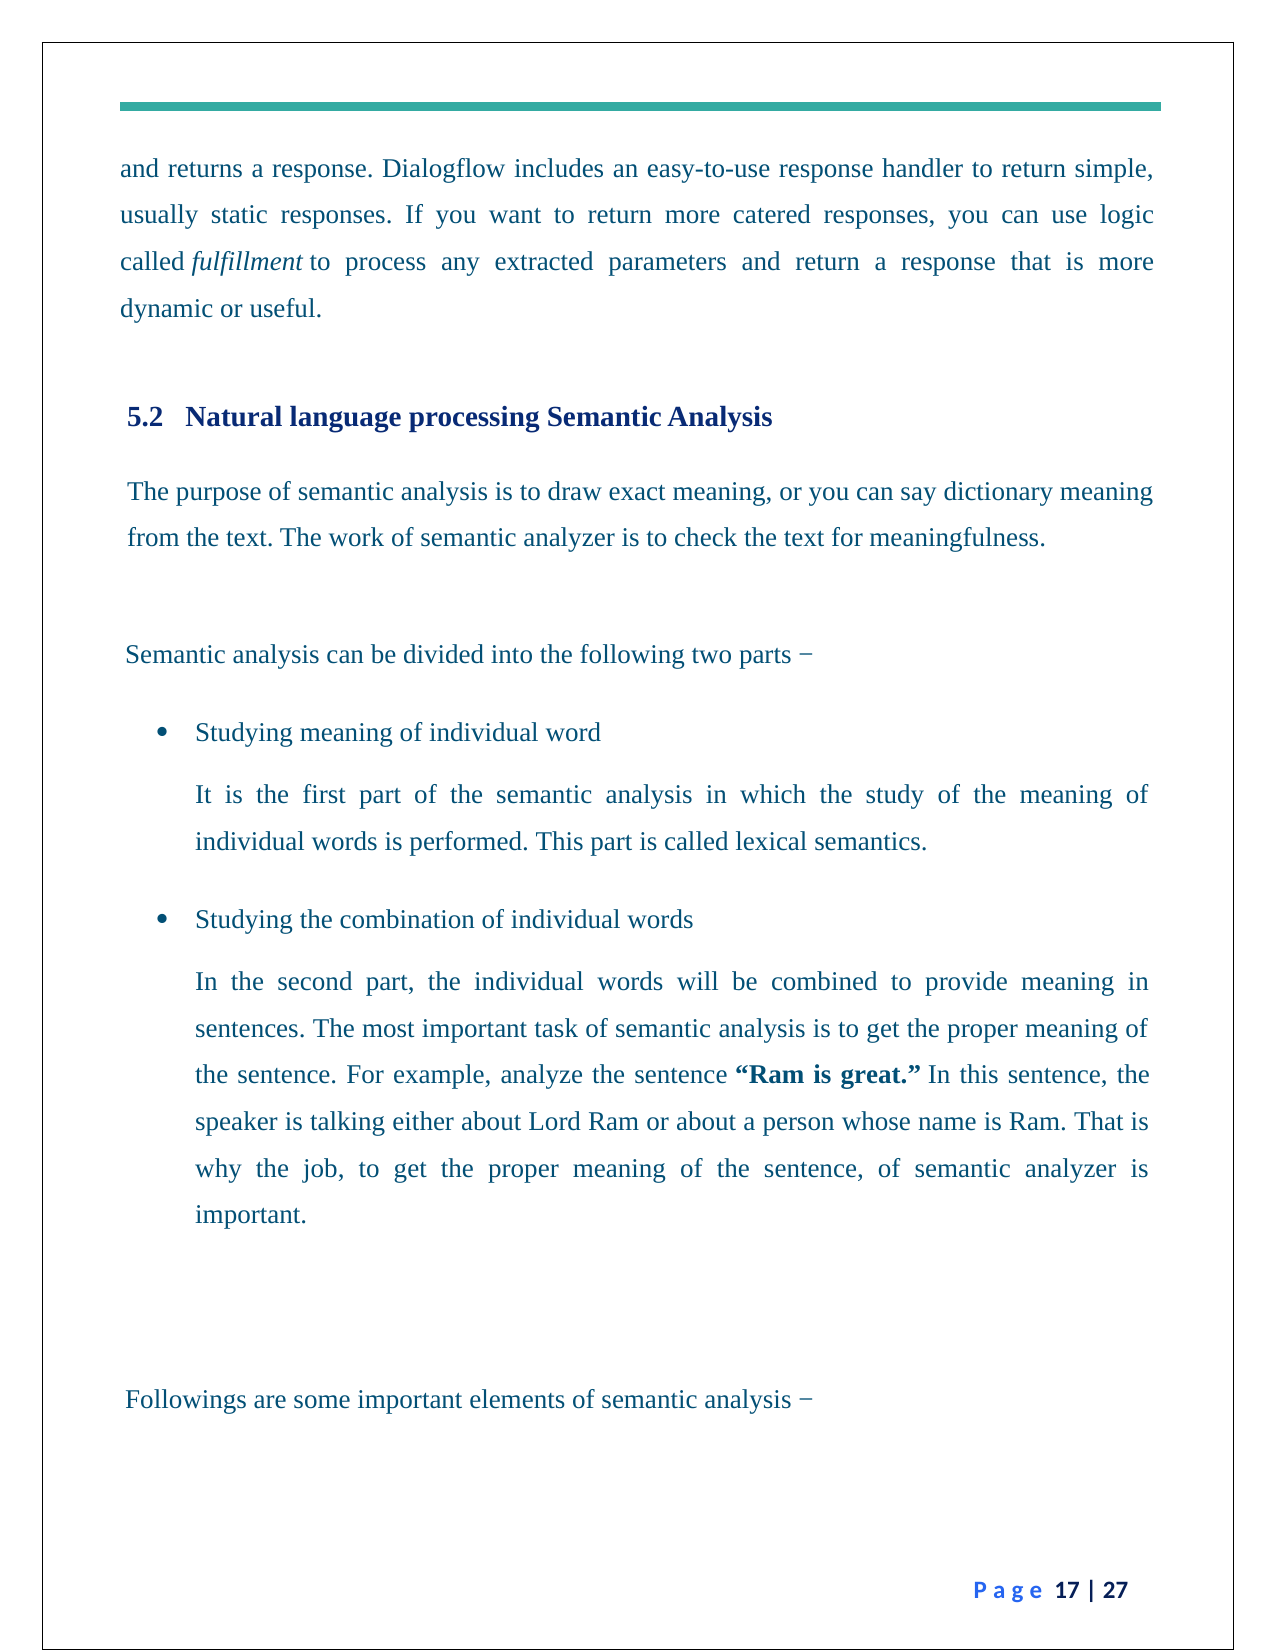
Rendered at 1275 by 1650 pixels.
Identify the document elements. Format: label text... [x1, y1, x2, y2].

subtitle Studying meaning of individual word [157, 716, 1155, 747]
picture [537, 909, 541, 927]
text Followings are some important elements of semantic analysis − [125, 1383, 1150, 1415]
subtitle 5.2 Natural language processing Semantic Analysis [127, 399, 1155, 433]
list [82, 152, 1155, 323]
subtitle Studying the combination of individual words [157, 903, 1155, 934]
subtitle The purpose of semantic analysis is to draw exact meaning, or you can say dictionary meaning from the text. The work of semantic analyzer is to check the text for meaningfulness. [127, 506, 1155, 552]
text It is the first part of the semantic analysis in which the study of the meaning of individual words is performed. This part is called lexical semantics. [195, 778, 1150, 856]
text In the second part, the individual words will be combined to provide meaning in sentences. The most important task of semantic analysis is to get the proper meaning of the sentence. For example, analyze the sentence “Ram is great.” In this sentence, the speaker is talking either about Lord Ram or about a person whose name is Ram. That is why the job, to get the proper meaning of the sentence, of semantic analyzer is important. [195, 965, 1150, 1230]
text Semantic analysis can be divided into the following two parts − [125, 638, 1150, 669]
